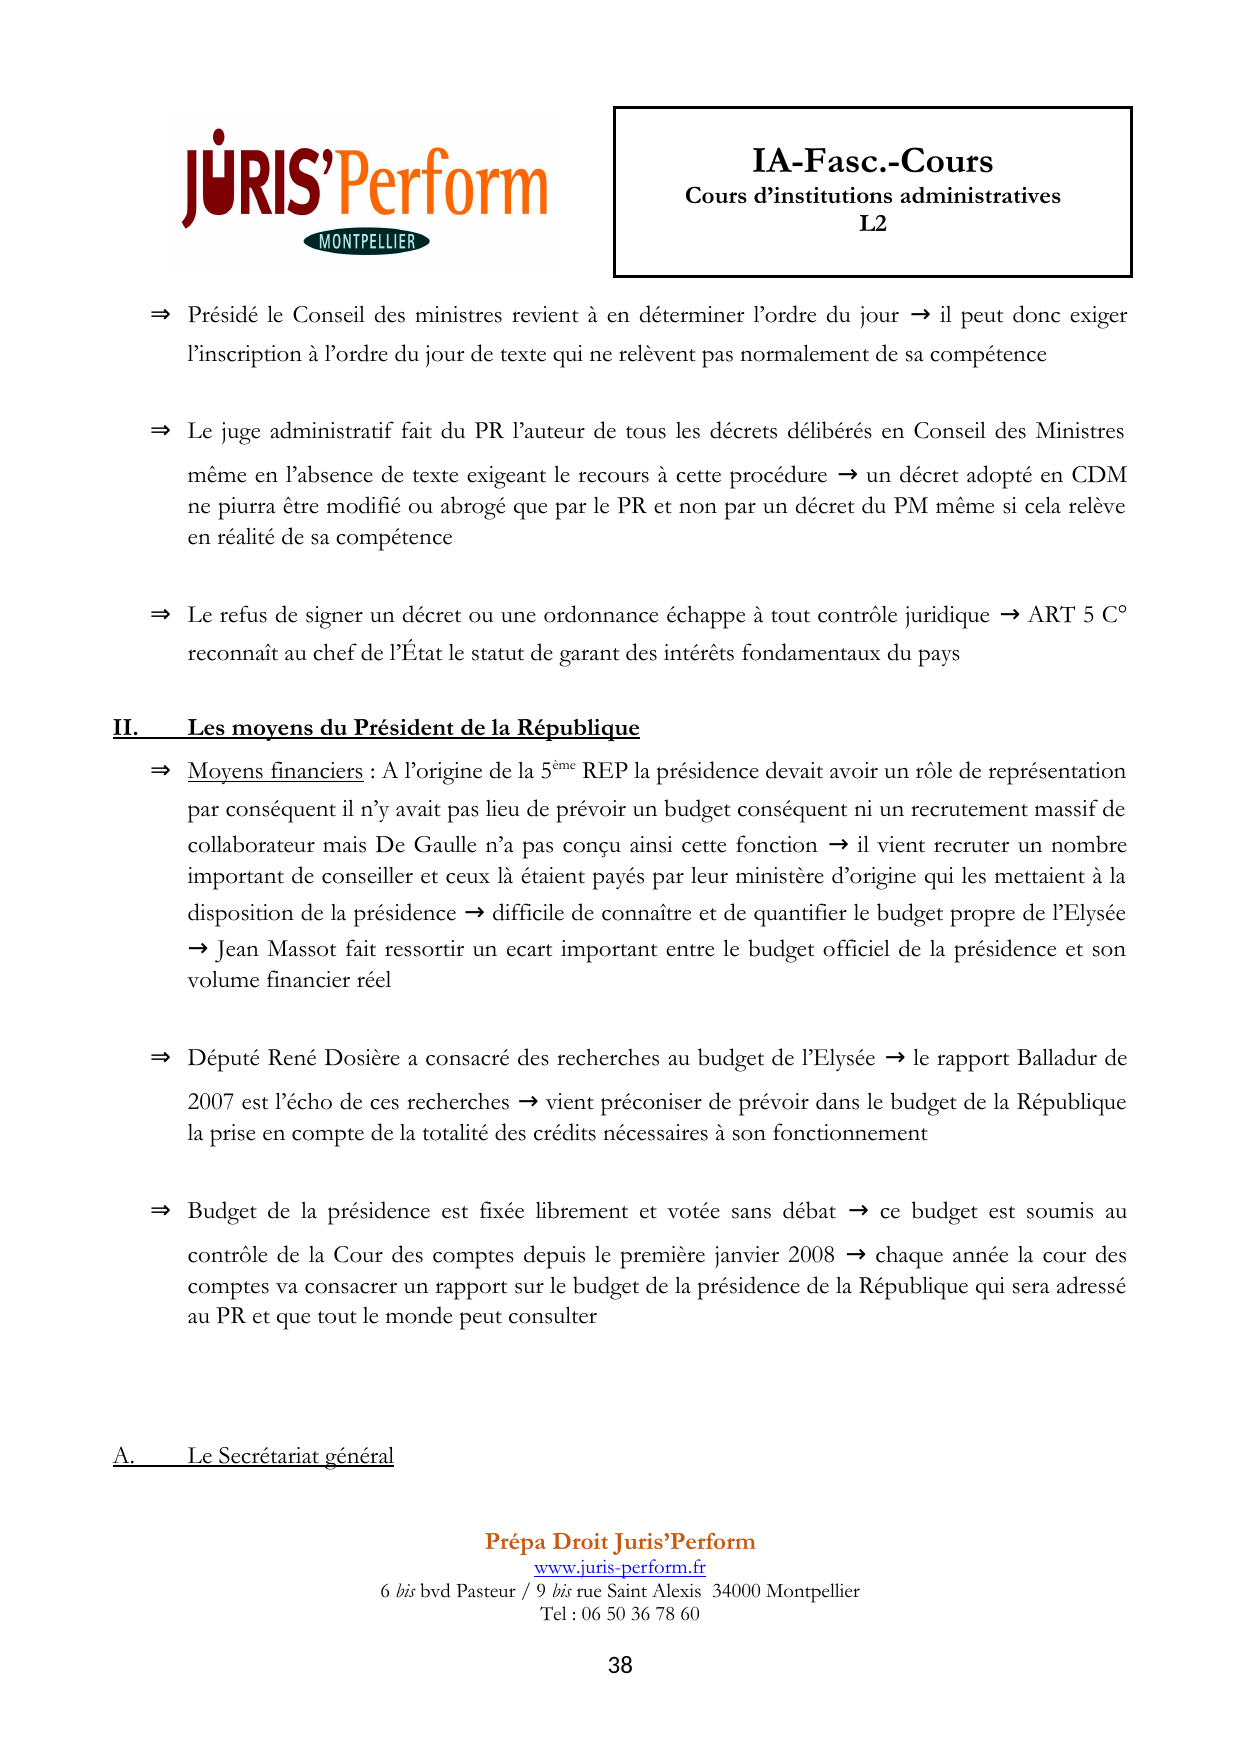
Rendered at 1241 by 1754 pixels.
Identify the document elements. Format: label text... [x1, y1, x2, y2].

picture [167, 109, 561, 276]
list Moyens financiers : A l’origine de la 5ème REP la présidence devait avoir un rôle de représentation par conséquent il n’y avait pas lieu de prévoir un budget conséquent ni un recrutement massif de collaborateur mais De Gaulle n’a pas conçu ainsi cette fonction → il vient recruter un nombre important de conseiller et ceux là étaient payés par leur ministère d’origine qui les mettaient à la disposition de la présidence → difficile de connaître et de quantifier le budget propre de l’Elysée → Jean Massot fait ressortir un ecart important entre le budget officiel de la présidence et son volume financier réel [150, 742, 1128, 994]
list Budget de la présidence est fixée librement et votée sans débat → ce budget est soumis au contrôle de la Cour des comptes depuis le première janvier 2008 → chaque année la cour des comptes va consacrer un rapport sur le budget de la présidence de la République qui sera adressé au PR et que tout le monde peut consulter [150, 1182, 1128, 1330]
list Le refus de signer un décret ou une ordonnance échappe à tout contrôle juridique → ART 5 C° reconnaît au chef de l’État le statut de garant des intérêts fondamentaux du pays [150, 585, 1128, 667]
text II. Les moyens du Président de la République [112, 714, 1128, 742]
list Député René Dosière a consacré des recherches au budget de l’Elysée → le rapport Balladur de 2007 est l’écho de ces recherches → vient préconiser de prévoir dans le budget de la République la prise en compte de la totalité des crédits nécessaires à son fonctionnement [150, 1029, 1128, 1147]
text A. Le Secrétariat général [112, 1442, 1128, 1470]
list Présidé le Conseil des ministres revient à en déterminer l’ordre du jour → il peut donc exiger l’inscription à l’ordre du jour de texte qui ne relèvent pas normalement de sa compétence [150, 286, 1128, 367]
list Le juge administratif fait du PR l’auteur de tous les décrets délibérés en Conseil des Ministres même en l’absence de texte exigeant le recours à cette procédure → un décret adopté en CDM ne piurra être modifié ou abrogé que par le PR et non par un décret du PM même si cela relève en réalité de sa compétence [150, 402, 1128, 551]
